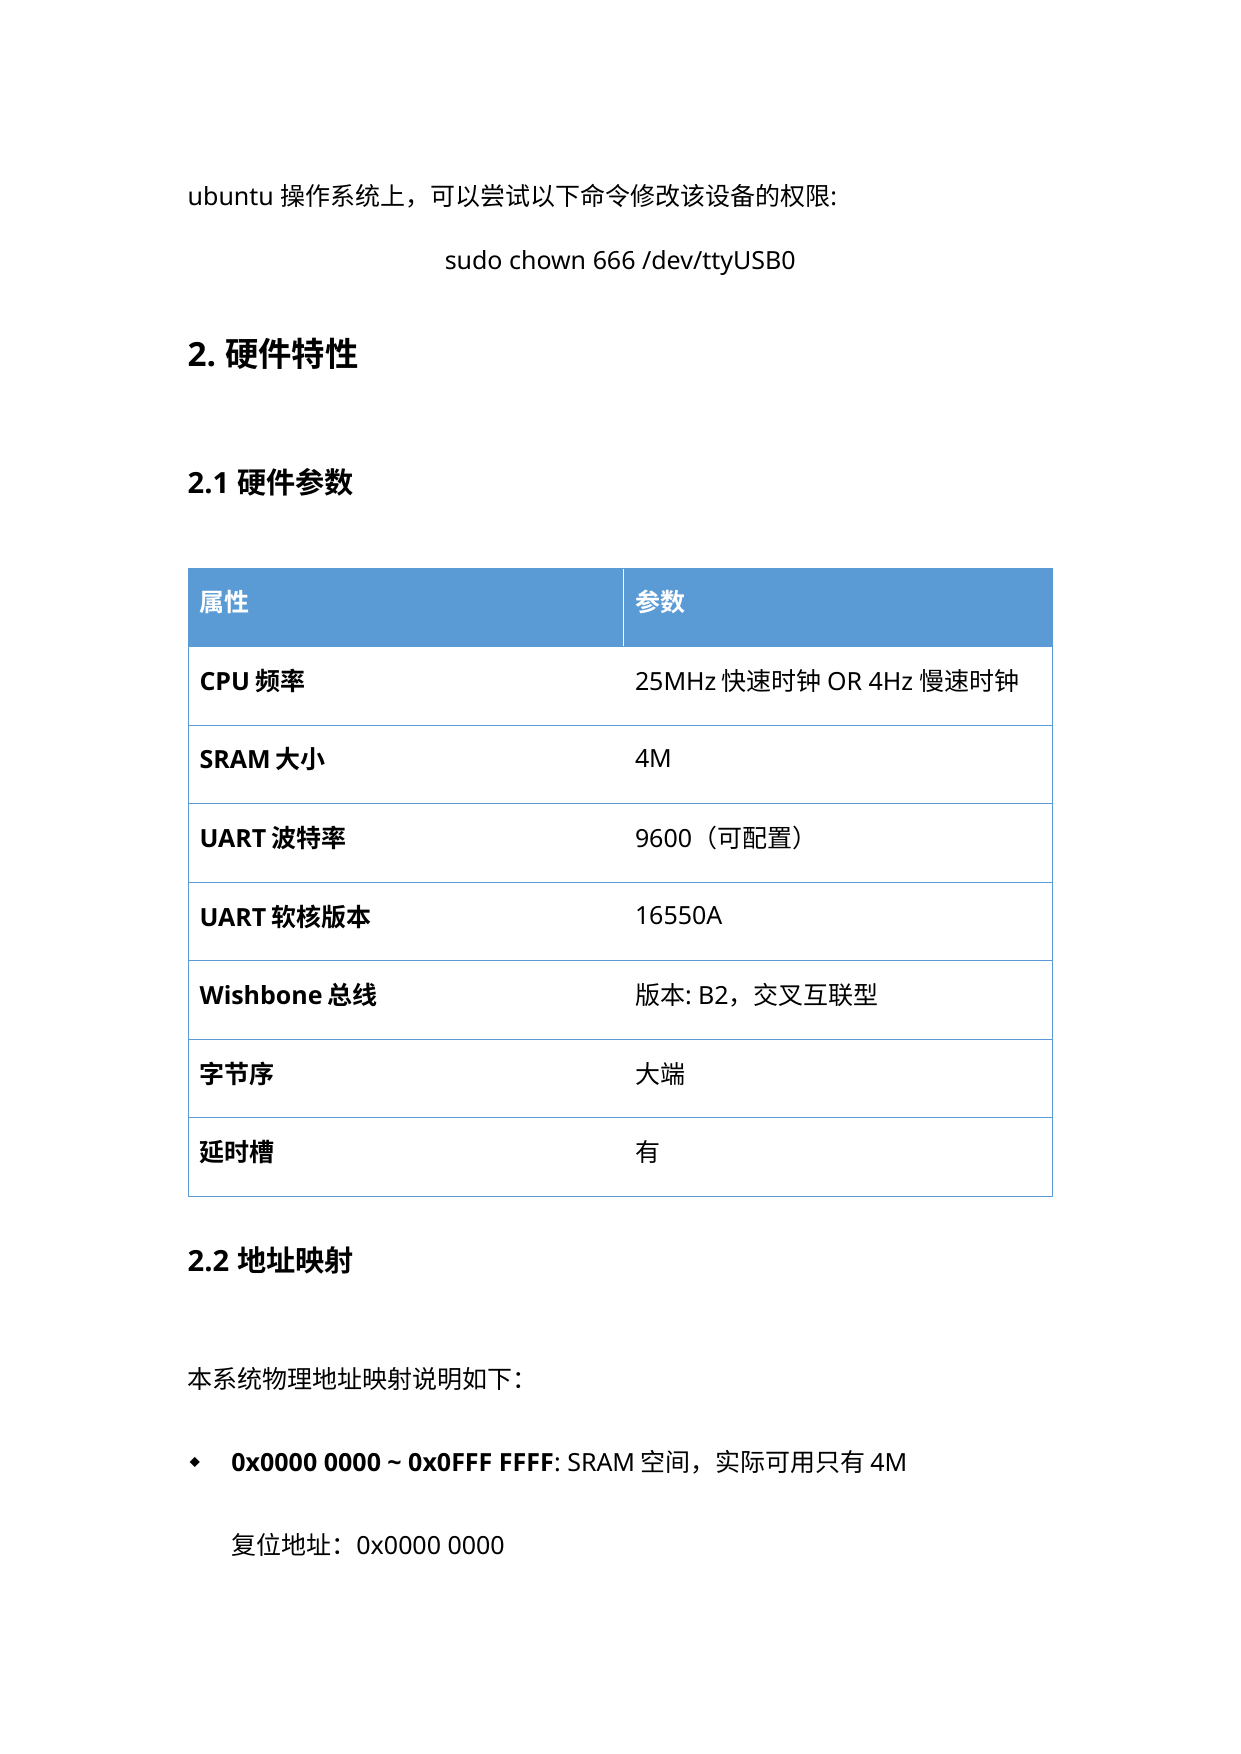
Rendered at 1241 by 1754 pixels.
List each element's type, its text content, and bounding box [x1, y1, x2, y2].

table_cell UART软核版本 [189, 883, 623, 960]
subtitle 2.2 地址映射 [187, 1226, 1053, 1291]
table_cell 版本: B2，交叉互联型 [624, 961, 1052, 1039]
table_cell Wishbone总线 [189, 961, 623, 1039]
table_cell 9600（可配置） [624, 804, 1052, 882]
text sudo chown 666 /dev/ttyUSB0 [187, 227, 1053, 292]
list 0x0000 0000 ~ 0x0FFF FFFF: SRAM空间，实际可用只有4M [187, 1428, 1053, 1493]
table_cell 16550A [624, 883, 1052, 960]
table_cell 25MHz快速时钟 OR 4Hz 慢速时钟 [624, 647, 1052, 724]
table_cell SRAM大小 [189, 726, 623, 803]
table_cell CPU频率 [189, 647, 623, 724]
table_cell 有 [624, 1118, 1052, 1196]
table_cell UART波特率 [189, 804, 623, 882]
table_cell 4M [624, 726, 1052, 803]
table_cell 大端 [624, 1040, 1052, 1117]
table_cell 字节序 [189, 1040, 623, 1117]
subtitle 2. 硬件特性 [187, 319, 1053, 384]
list 本系统物理地址映射说明如下： [187, 1345, 1053, 1410]
table_cell 延时槽 [189, 1118, 623, 1196]
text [187, 162, 1053, 227]
subtitle 2.1 硬件参数 [187, 448, 1053, 513]
table_header 参数 [624, 569, 1052, 646]
list 复位地址：0x0000 0000 [187, 1511, 1053, 1576]
table_header 属性 [189, 569, 623, 646]
